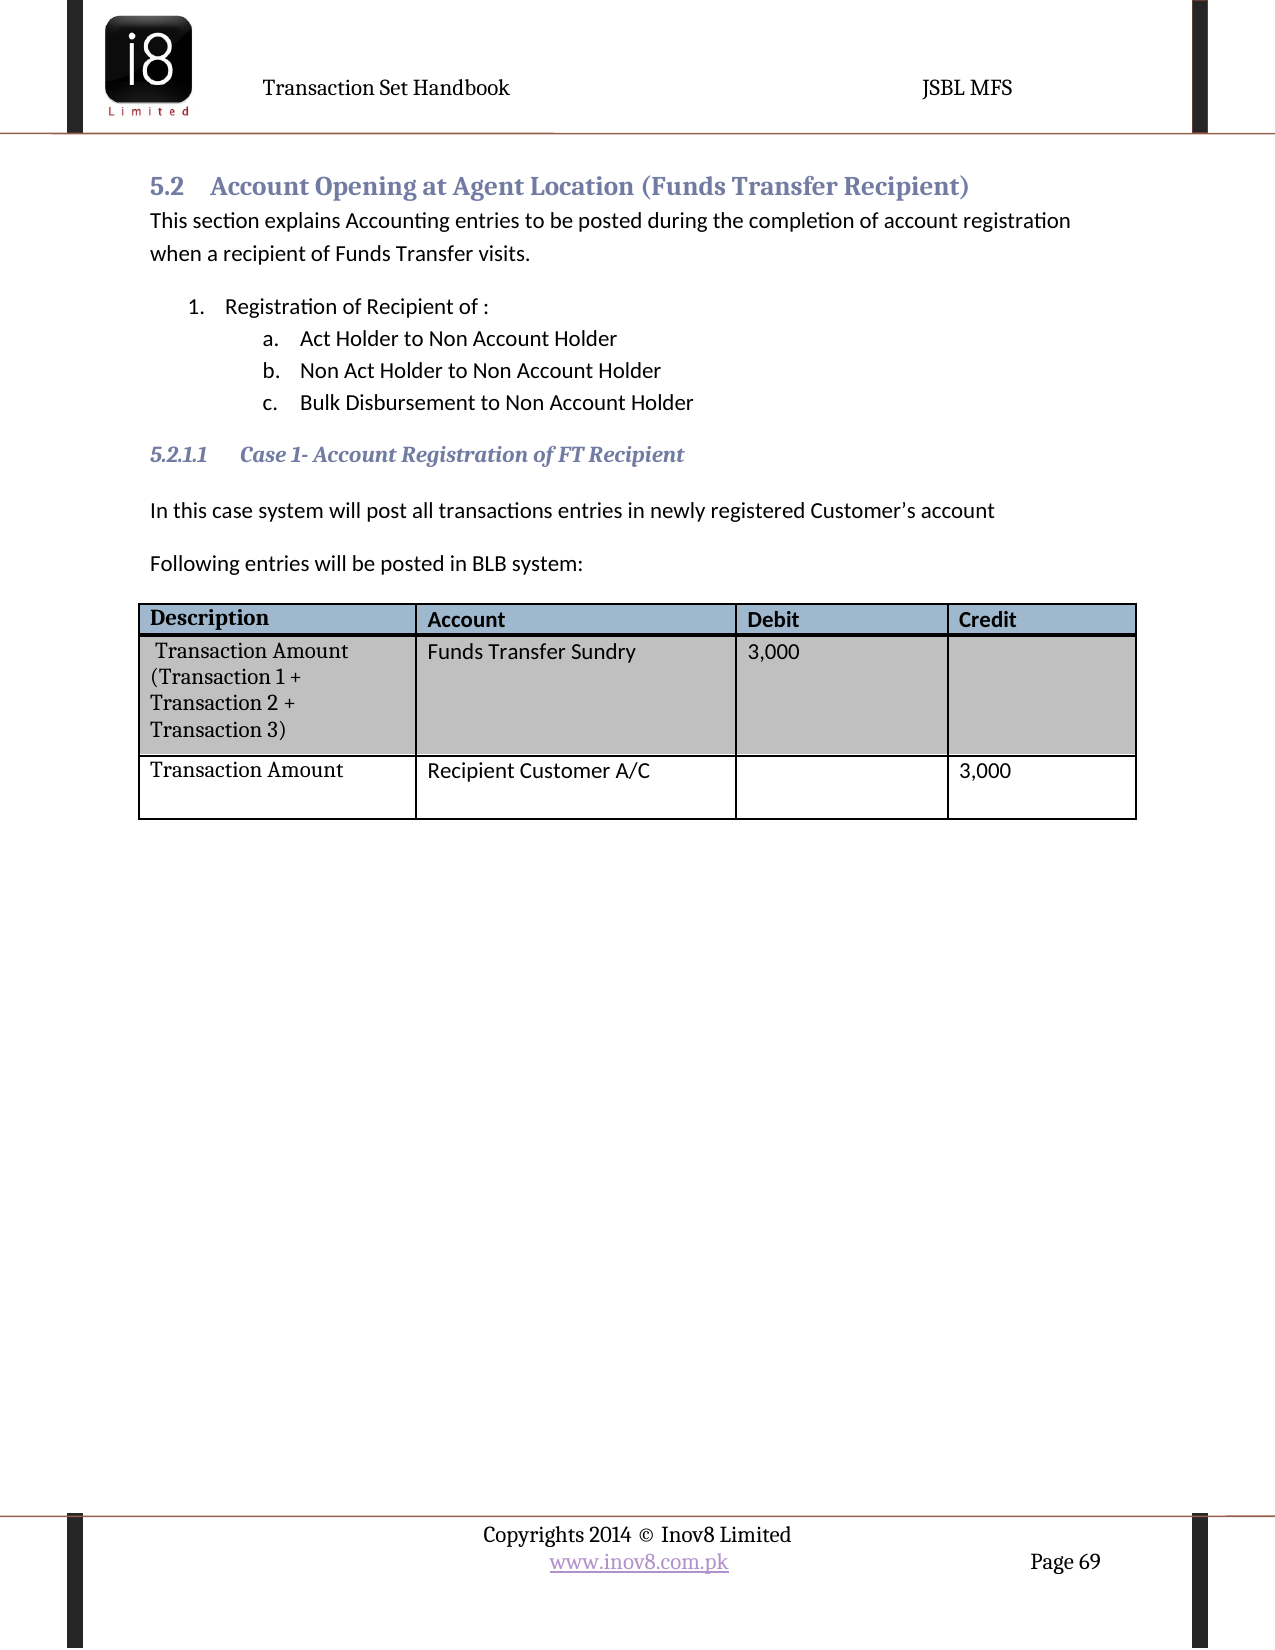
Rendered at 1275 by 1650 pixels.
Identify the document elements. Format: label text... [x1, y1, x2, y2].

text In this case system will post all transactions entries in newly registered Customer’s account [150, 497, 1125, 524]
table_cell Transaction Amount (Transaction 1 + Transaction 2 + Transaction 3) [140, 637, 415, 754]
table_header Description [140, 605, 415, 633]
table_cell Recipient Customer A/C [417, 757, 735, 818]
list Act Holder to Non Account Holder [262, 324, 1125, 352]
table_header Account [417, 605, 735, 633]
table_cell [949, 637, 1135, 754]
list Bulk Disbursement to Non Account Holder [262, 388, 1125, 416]
table_header Credit [949, 605, 1135, 633]
table_cell Transaction Amount [140, 757, 415, 818]
table_cell Funds Transfer Sundry [417, 637, 735, 754]
text Following entries will be posted in BLB system: [150, 549, 1125, 578]
text This section explains Accounting entries to be posted during the completion of account registration when a recipient of Funds Transfer visits. [150, 207, 1125, 267]
table_cell [737, 757, 947, 818]
table_cell 3,000 [737, 637, 947, 754]
list Non Act Holder to Non Account Holder [262, 356, 1125, 384]
table_cell 3,000 [949, 757, 1135, 818]
list Registration of Recipient of : [187, 292, 1125, 320]
subtitle Case 1- Account Registration of FT Recipient [150, 441, 1125, 468]
table_header Debit [737, 605, 947, 633]
subtitle Account Opening at Agent Location (Funds Transfer Recipient) [150, 171, 1125, 202]
picture [103, 11, 194, 118]
